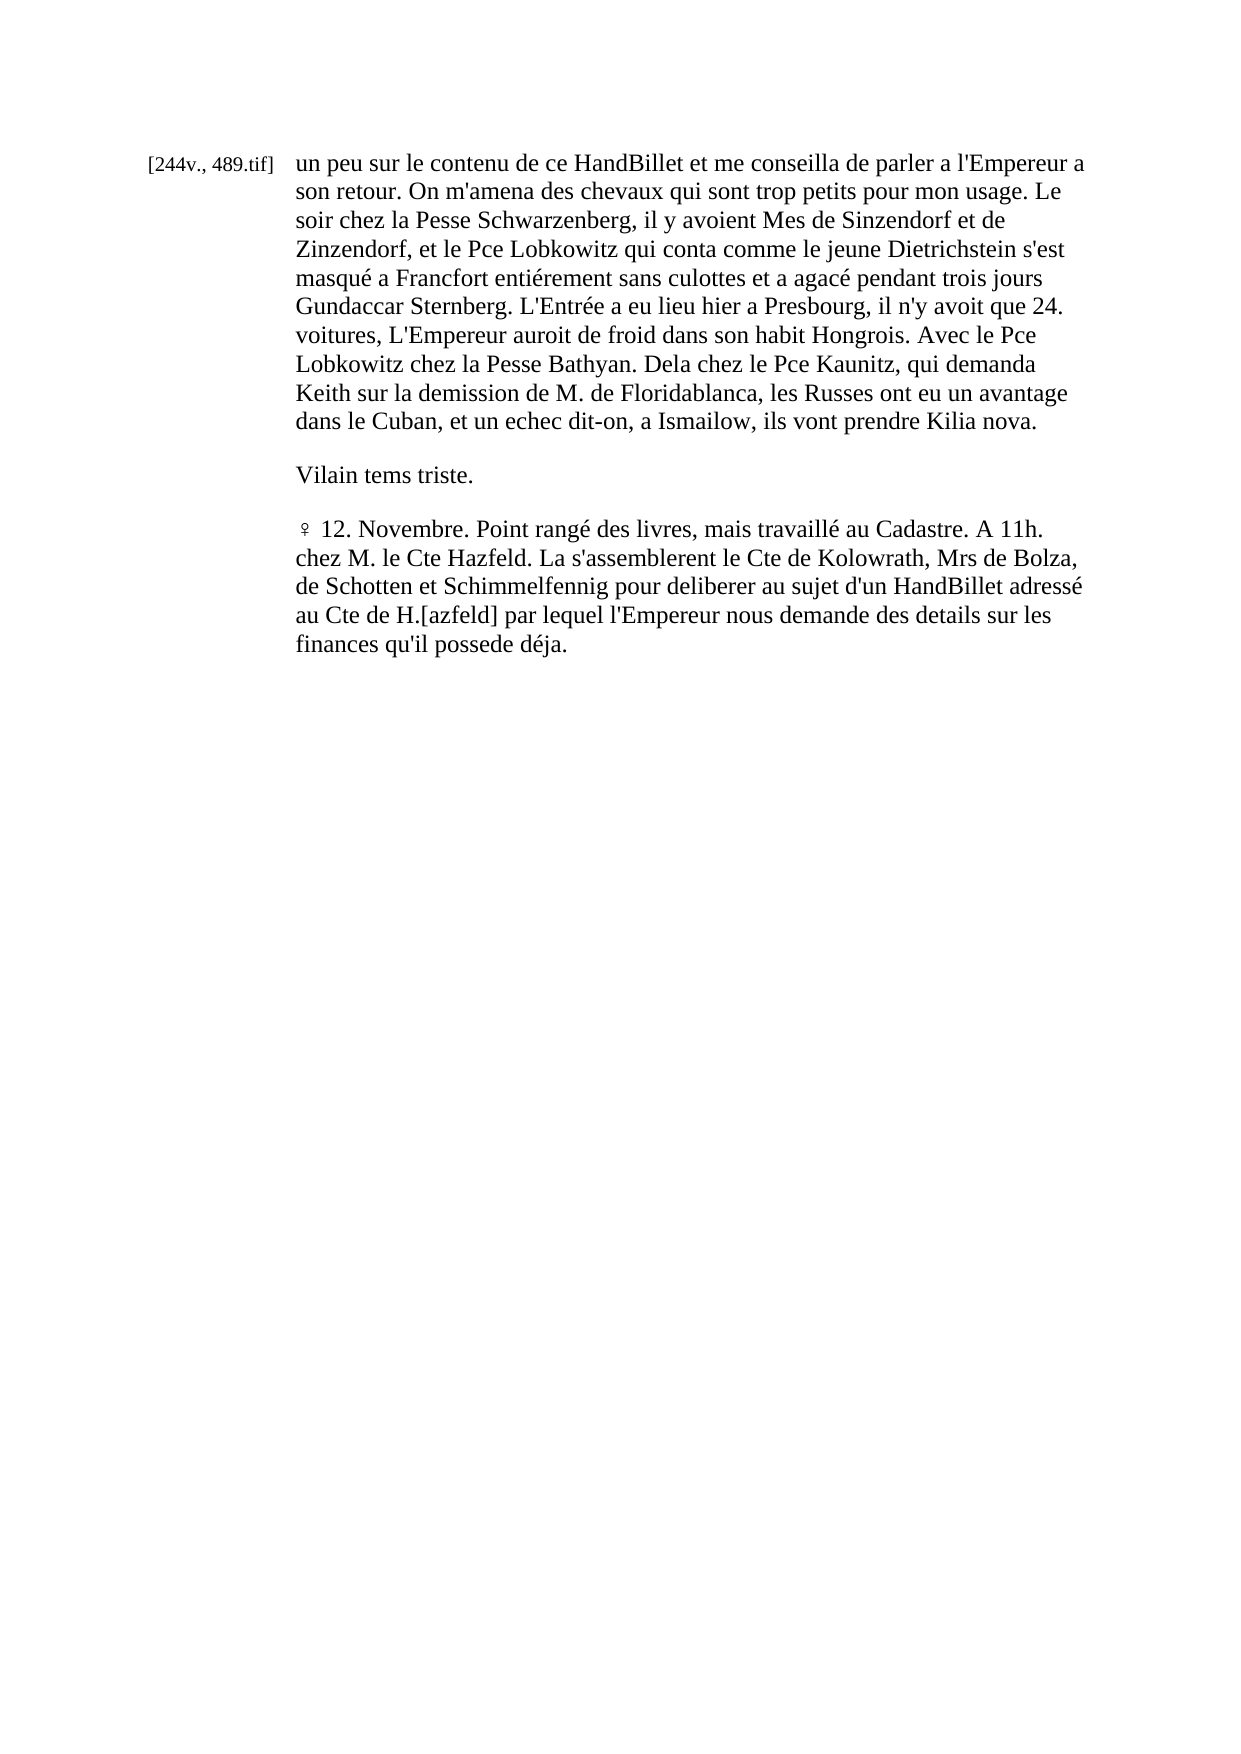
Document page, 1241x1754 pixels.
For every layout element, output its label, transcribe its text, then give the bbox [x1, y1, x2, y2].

text [244v., 489.tif] un peu sur le contenu de ce HandBillet et me conseilla de parler a l'Empereur a son retour. On m'amena des chevaux qui sont trop petits pour mon usage. Le soir chez la Pesse Schwarzenberg, il y avoient Mes de Sinzendorf et de Zinzendorf, et le Pce Lobkowitz qui conta comme le jeune Dietrichstein s'est masqué a Francfort entiérement sans culottes et a agacé pendant trois jours Gundaccar Sternberg. L'Entrée a eu lieu hier a Presbourg, il n'y avoit que 24. voitures, L'Empereur auroit de froid dans son habit Hongrois. Avec le Pce Lobkowitz chez la Pesse Bathyan. Dela chez le Pce Kaunitz, qui demanda Keith sur la demission de M. de Floridablanca, les Russes ont eu un avantage dans le Cuban, et un echec dit-on, a Ismailow, ils vont prendre Kilia nova. [148, 148, 1092, 435]
text ♀ 12. Novembre. Point rangé des livres, mais travaillé au Cadastre. A 11h. chez M. le Cte Hazfeld. La s'assemblerent le Cte de Kolowrath, Mrs de Bolza, de Schotten et Schimmelfennig pour deliberer au sujet d'un HandBillet adressé au Cte de H.[azfeld] par lequel l'Empereur nous demande des details sur les finances qu'il possede déja. [295, 514, 1092, 658]
text Vilain tems triste. [295, 460, 1092, 489]
